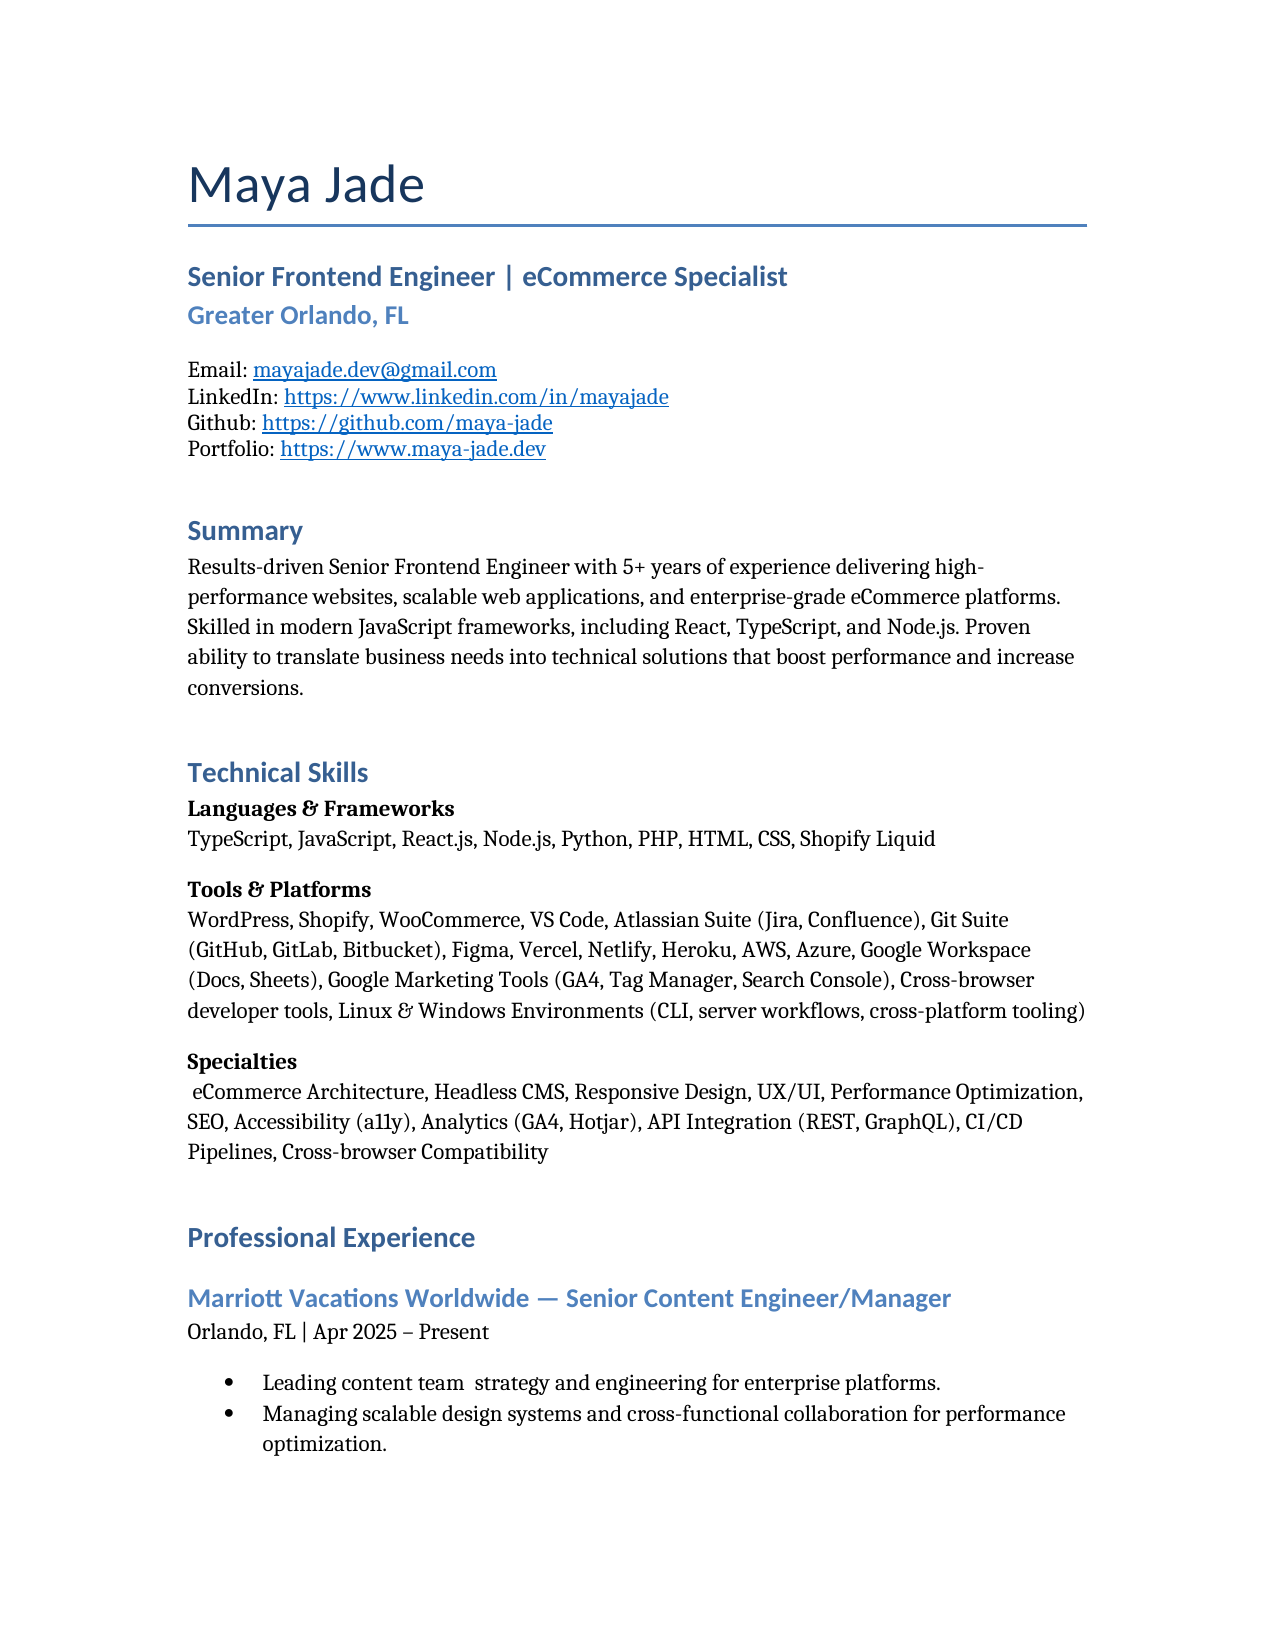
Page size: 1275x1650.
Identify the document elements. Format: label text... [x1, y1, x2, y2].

list Leading content team strategy and engineering for enterprise platforms. [225, 1370, 1087, 1396]
title Maya Jade [187, 150, 1087, 227]
list Managing scalable design systems and cross-functional collaboration for performance optimization. [225, 1400, 1087, 1457]
text Specialties eCommerce Architecture, Headless CMS, Responsive Design, UX/UI, Performance Optimization, SEO, Accessibility (a11y), Analytics (GA4, Hotjar), API Integration (REST, GraphQL), CI/CD Pipelines, Cross-browser Compatibility [187, 1048, 1087, 1166]
text Results-driven Senior Frontend Engineer with 5+ years of experience delivering high-performance websites, scalable web applications, and enterprise-grade eCommerce platforms. Skilled in modern JavaScript frameworks, including React, TypeScript, and Node.js. Proven ability to translate business needs into technical solutions that boost performance and increase conversions. [187, 553, 1087, 701]
text Languages & Frameworks TypeScript, JavaScript, React.js, Node.js, Python, PHP, HTML, CSS, Shopify Liquid [187, 795, 1087, 852]
subtitle Summary [187, 512, 1087, 548]
text Tools & Platforms WordPress, Shopify, WooCommerce, VS Code, Atlassian Suite (Jira, Confluence), Git Suite (GitHub, GitLab, Bitbucket), Figma, Vercel, Netlify, Heroku, AWS, Azure, Google Workspace (Docs, Sheets), Google Marketing Tools (GA4, Tag Manager, Search Console), Cross-browser developer tools, Linux & Windows Environments (CLI, server workflows, cross-platform tooling) [187, 877, 1087, 1024]
text Orlando, FL | Apr 2025 – Present [187, 1319, 1087, 1345]
text Email: mayajade.dev@gmail.com LinkedIn: https://www.linkedin.com/in/mayajade Github: https://github.com/maya-jade [187, 357, 1087, 436]
text Senior Frontend Engineer | eCommerce Specialist Greater Orlando, FL [187, 258, 1087, 331]
subtitle Marriott Vacations Worldwide — Senior Content Engineer/Manager [187, 1281, 1087, 1314]
subtitle Technical Skills [187, 754, 1087, 790]
subtitle Professional Experience [187, 1219, 1087, 1255]
text Portfolio: https://www.maya-jade.dev [187, 436, 1087, 462]
